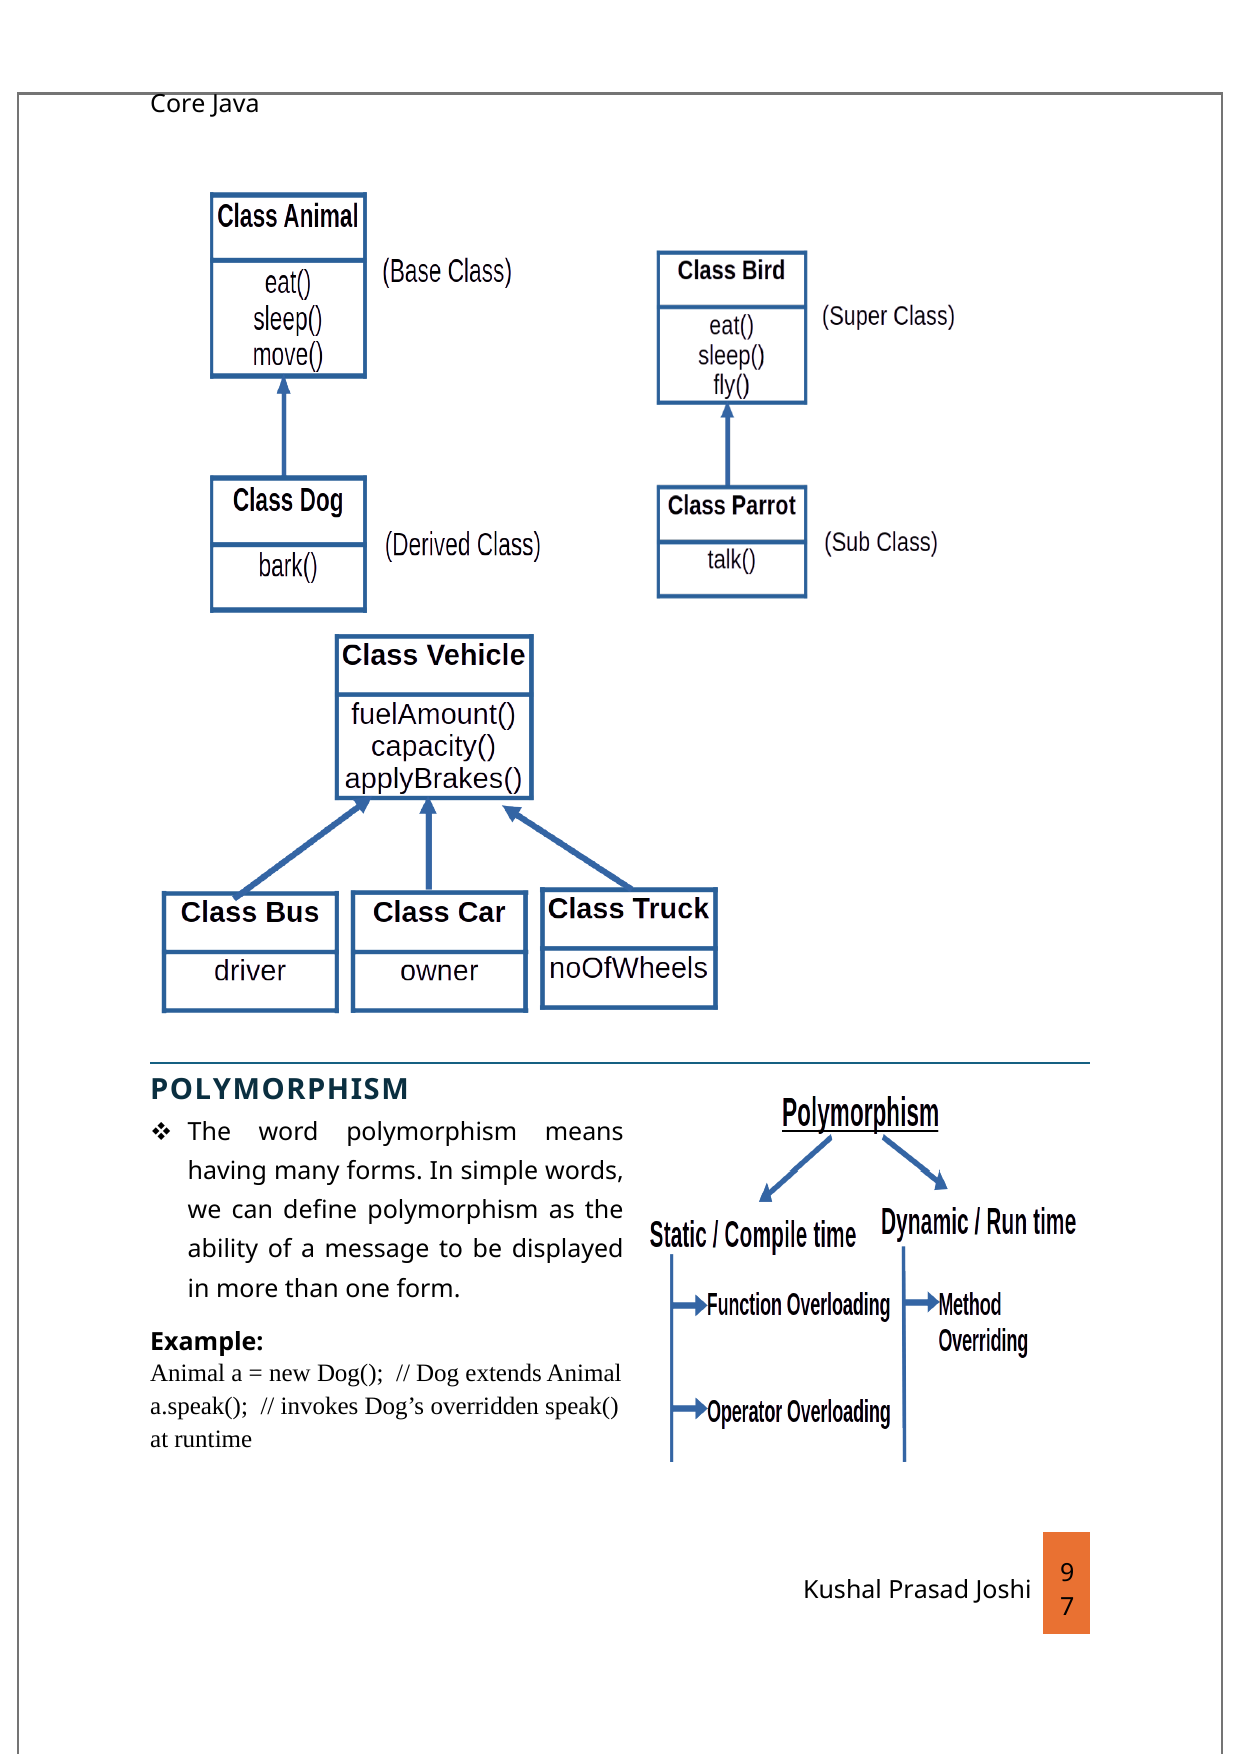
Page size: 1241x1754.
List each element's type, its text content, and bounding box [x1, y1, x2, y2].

picture [642, 1082, 1091, 1482]
text Animal a = new Dog(); // Dog extends Animal [150, 1358, 642, 1387]
subtitle Polymorphism [150, 1064, 1090, 1108]
picture [150, 177, 1031, 620]
list The word polymorphism means having many forms. In simple words, we can define polymorphism as the ability of a message to be displayed in more than one form. [150, 1114, 642, 1304]
subtitle Example: [150, 1324, 642, 1358]
text a.speak(); // invokes Dog’s overridden speak() at runtime [150, 1391, 642, 1453]
picture [150, 623, 721, 1027]
